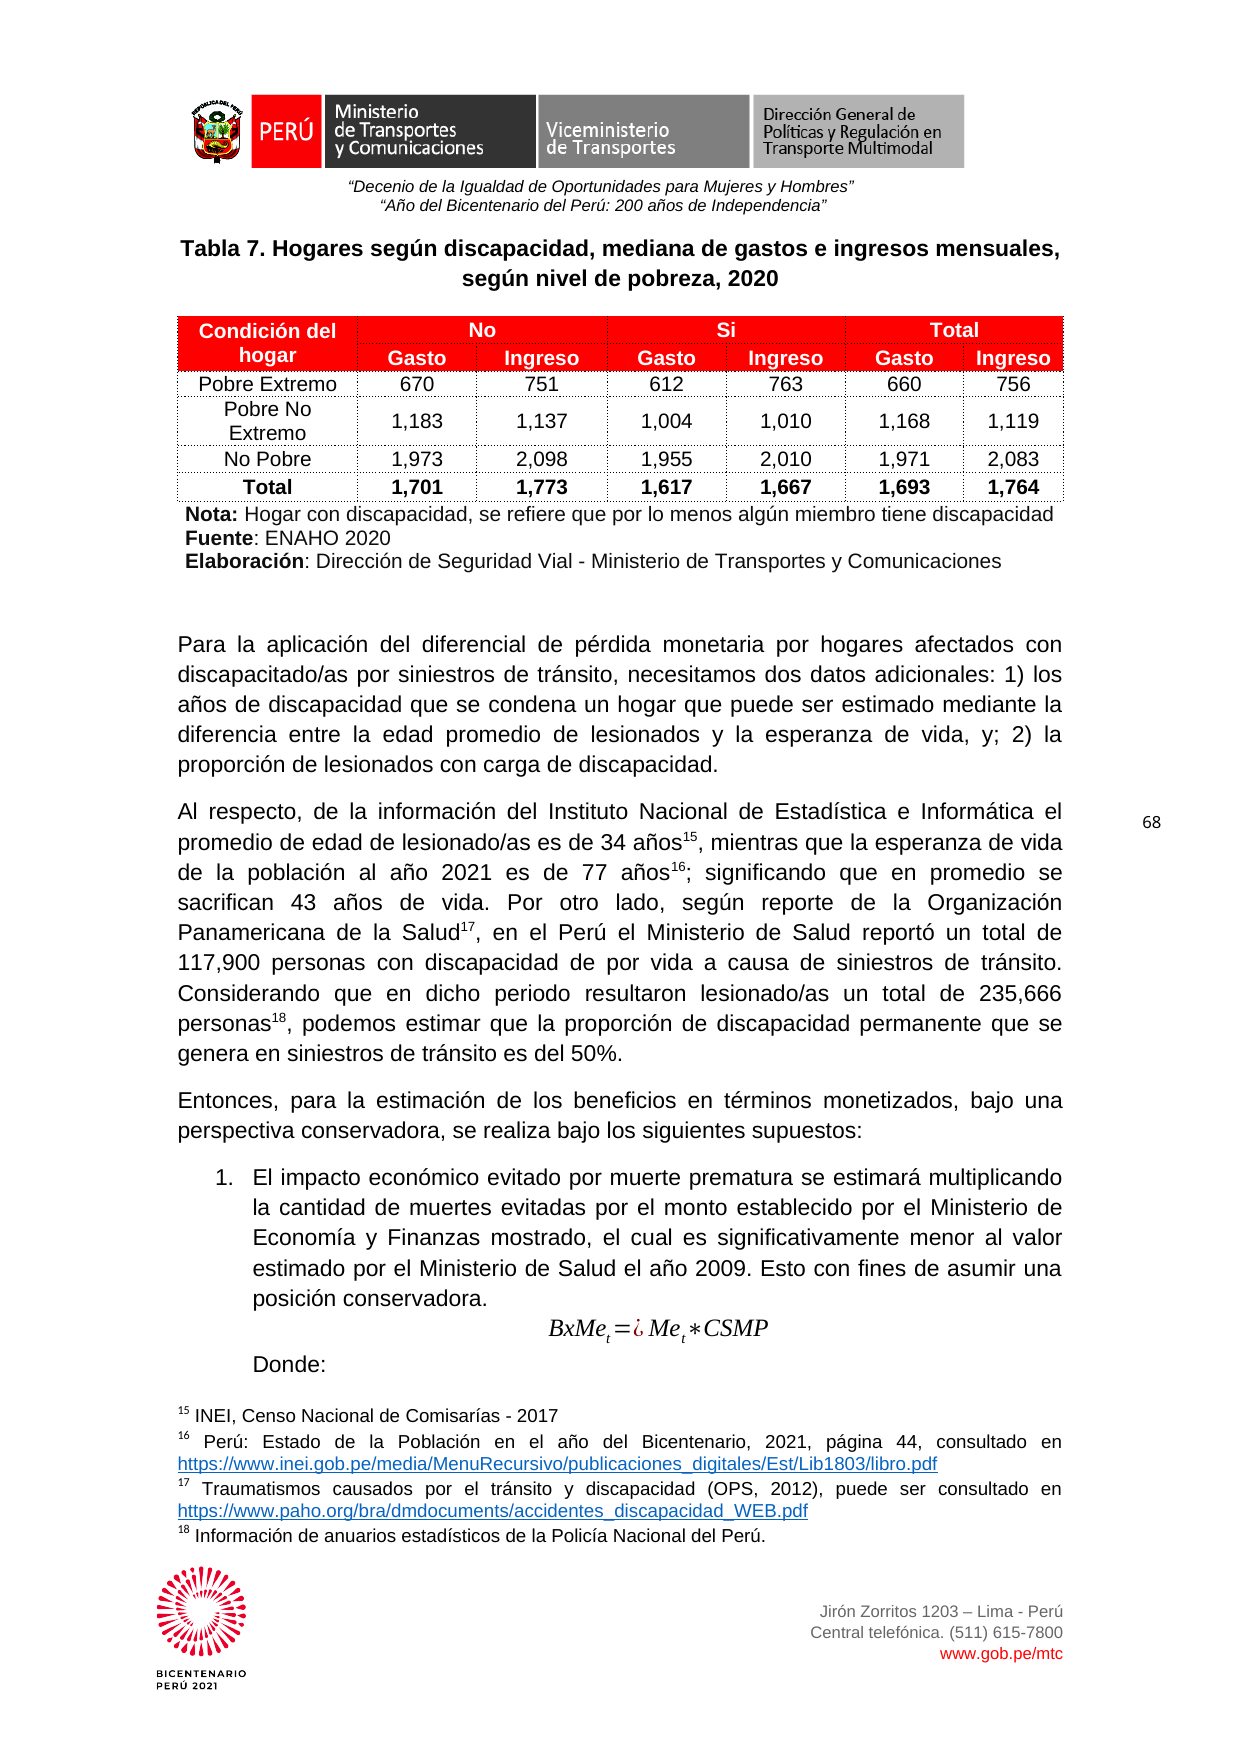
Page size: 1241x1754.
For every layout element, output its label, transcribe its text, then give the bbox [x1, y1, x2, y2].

picture [177, 91, 968, 171]
table_cell 1,701 [357, 472, 477, 501]
table_cell Nota: Hogar con discapacidad, se refiere que por lo menos algún miembro tiene discapacidad Fuente: ENAHO 2020 Elaboración: Dirección de Seguridad Vial - Ministerio de Transportes y Comunicaciones [178, 501, 1063, 631]
table_cell 1,973 [357, 445, 477, 472]
table_cell 1,667 [726, 472, 845, 501]
table_header Condición del hogar [178, 316, 357, 371]
table_cell No Pobre [178, 445, 357, 472]
table_cell Total [178, 472, 357, 501]
table_cell 1,137 [477, 396, 607, 445]
table_cell 2,010 [726, 445, 845, 472]
table_cell 612 [607, 371, 726, 396]
text Al respecto, de la información del Instituto Nacional de Estadística e Informática el promedio de edad de lesionado/as es de 34 años, mientras que la esperanza de vida de la población al año 2021 es de 77 años; significando que en promedio se sacrifican 43 años de vida. Por otro lado, según reporte de la Organización Panamericana de la Salud, en el Perú el Ministerio de Salud reportó un total de 117,900 personas con discapacidad de por vida a causa de siniestros de tránsito. Considerando que en dicho periodo resultaron lesionado/as un total de 235,666 personas, podemos estimar que la proporción de discapacidad permanente que se genera en siniestros de tránsito es del 50%. [177, 798, 1063, 1066]
table_cell 1,617 [607, 472, 726, 501]
text Entonces, para la estimación de los beneficios en términos monetizados, bajo una perspectiva conservadora, se realiza bajo los siguientes supuestos: [177, 1087, 1063, 1143]
table_cell Ingreso [963, 343, 1063, 371]
table_cell 1,764 [963, 472, 1063, 501]
table_cell 1,004 [607, 396, 726, 445]
table_cell 1,119 [963, 396, 1063, 445]
table_cell Gasto [845, 343, 963, 371]
table_cell Gasto [357, 343, 477, 371]
table_cell 756 [963, 371, 1063, 396]
table_cell 1,955 [607, 445, 726, 472]
table_cell Pobre Extremo [178, 371, 357, 396]
table_cell Ingreso [477, 343, 607, 371]
table_cell 1,168 [845, 396, 963, 445]
table_cell 670 [357, 371, 477, 396]
table_cell 763 [726, 371, 845, 396]
table_cell 1,693 [845, 472, 963, 501]
table_cell Pobre No Extremo [178, 396, 357, 445]
table_cell 1,183 [357, 396, 477, 445]
list El impacto económico evitado por muerte prematura se estimará multiplicando la cantidad de muertes evitadas por el monto establecido por el Ministerio de Economía y Finanzas mostrado, el cual es significativamente menor al valor estimado por el Ministerio de Salud el año 2009. Esto con fines de asumir una posición conservadora. [215, 1164, 1063, 1311]
table_cell 1,010 [726, 396, 845, 445]
picture [156, 1566, 246, 1690]
table_header Total [845, 316, 1063, 343]
table_cell Ingreso [726, 343, 845, 371]
table_cell 1,971 [845, 445, 963, 472]
table_header Si [607, 316, 845, 343]
table_cell 660 [845, 371, 963, 396]
table_cell 2,083 [963, 445, 1063, 472]
table_cell 2,098 [477, 445, 607, 472]
list Donde: [252, 1351, 1063, 1377]
table_cell 1,773 [477, 472, 607, 501]
table_header No [357, 316, 607, 343]
table_cell 751 [477, 371, 607, 396]
text Para la aplicación del diferencial de pérdida monetaria por hogares afectados con discapacitado/as por siniestros de tránsito, necesitamos dos datos adicionales: 1) los años de discapacidad que se condena un hogar que puede ser estimado mediante la diferencia entre la edad promedio de lesionados y la esperanza de vida, y; 2) la proporción de lesionados con carga de discapacidad. [177, 631, 1063, 778]
table_cell Gasto [607, 343, 726, 371]
text Tabla 7. Hogares según discapacidad, mediana de gastos e ingresos mensuales, según nivel de pobreza, 2020 [177, 234, 1063, 291]
